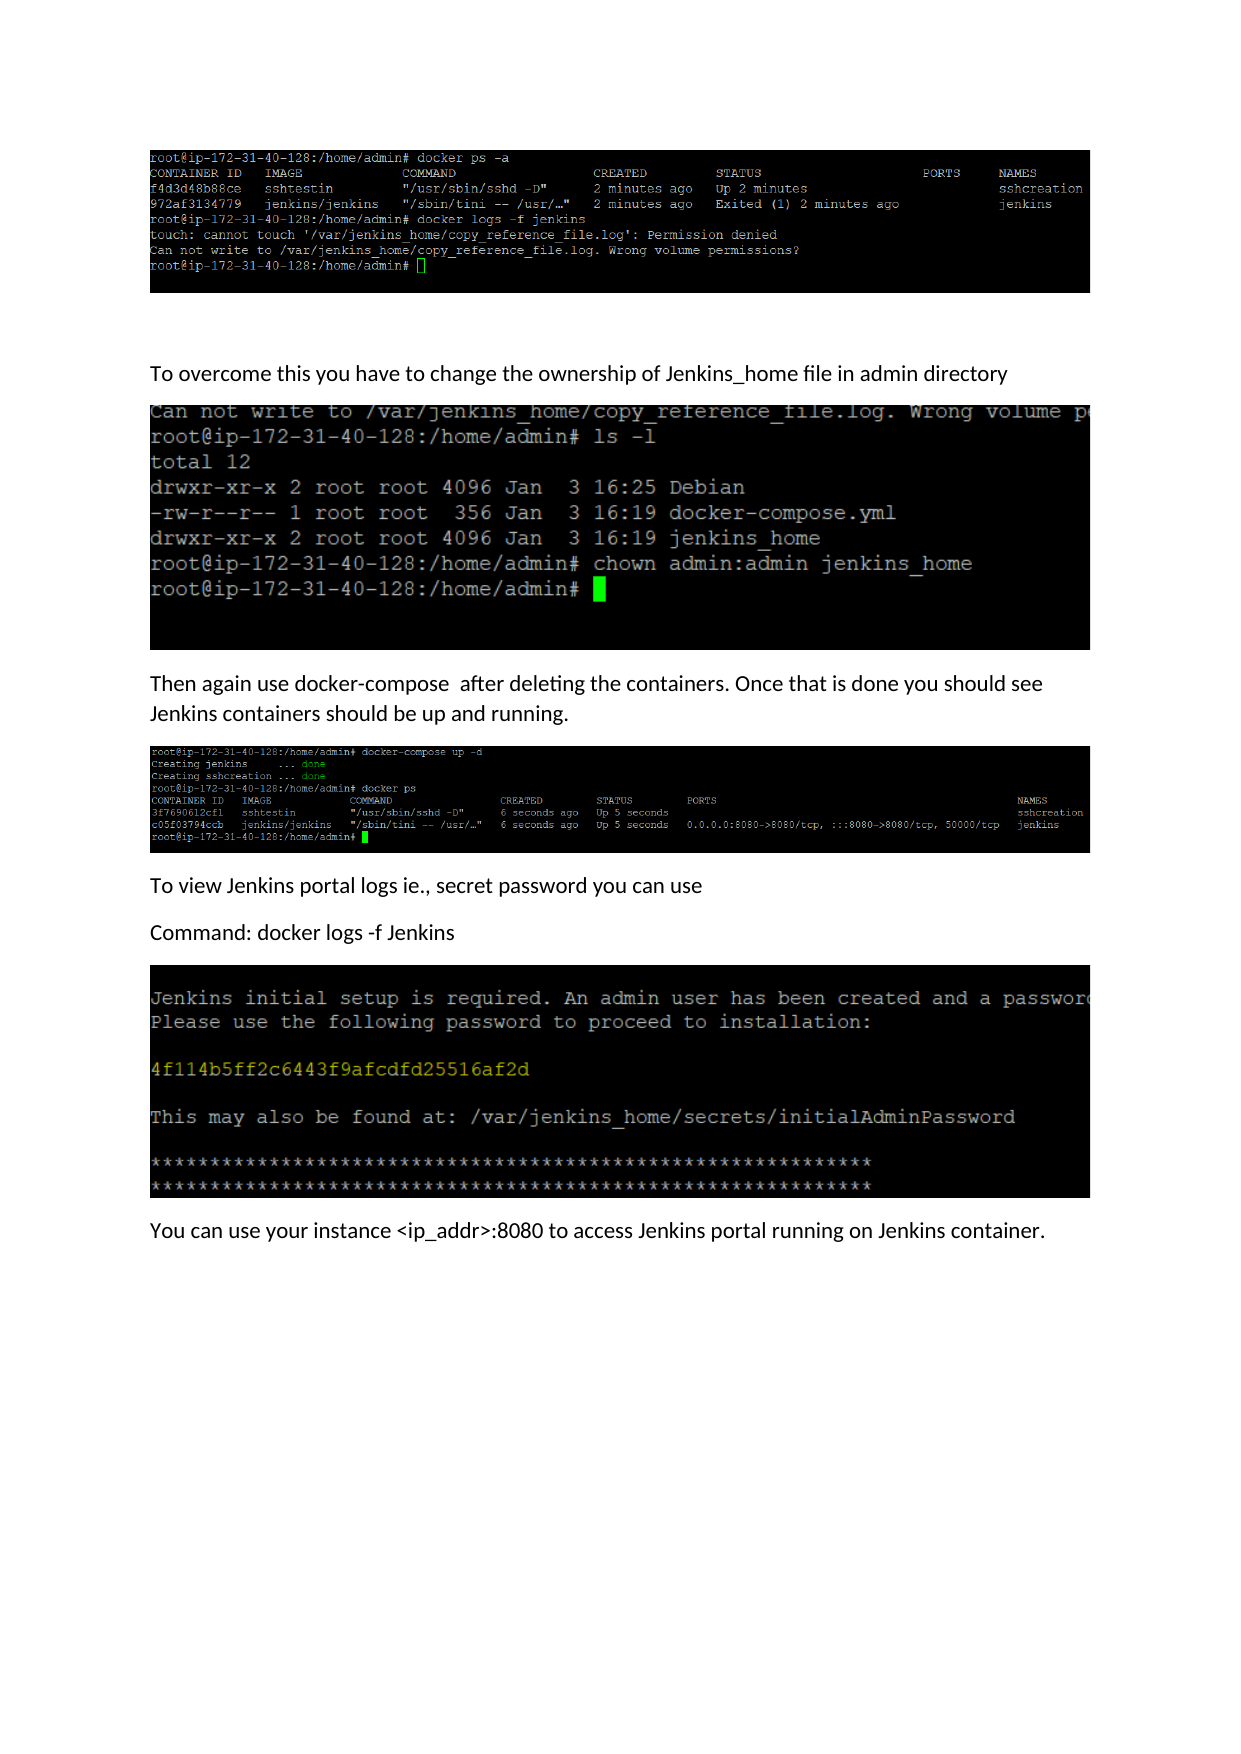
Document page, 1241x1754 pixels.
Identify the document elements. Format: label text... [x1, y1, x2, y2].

picture [150, 150, 1091, 293]
text You can use your instance <ip_addr>:8080 to access Jenkins portal running on Jenkins container. [150, 1216, 1090, 1244]
text Then again use docker-compose after deleting the containers. Once that is done you should see Jenkins containers should be up and running. [150, 669, 1090, 727]
text To overcome this you have to change the ownership of Jenkins_home file in admin directory [150, 359, 1090, 387]
picture [150, 745, 1091, 853]
picture [150, 405, 1091, 650]
picture [150, 965, 1091, 1198]
text Command: docker logs -f Jenkins [150, 918, 1090, 946]
text To view Jenkins portal logs ie., secret password you can use [150, 872, 1090, 899]
